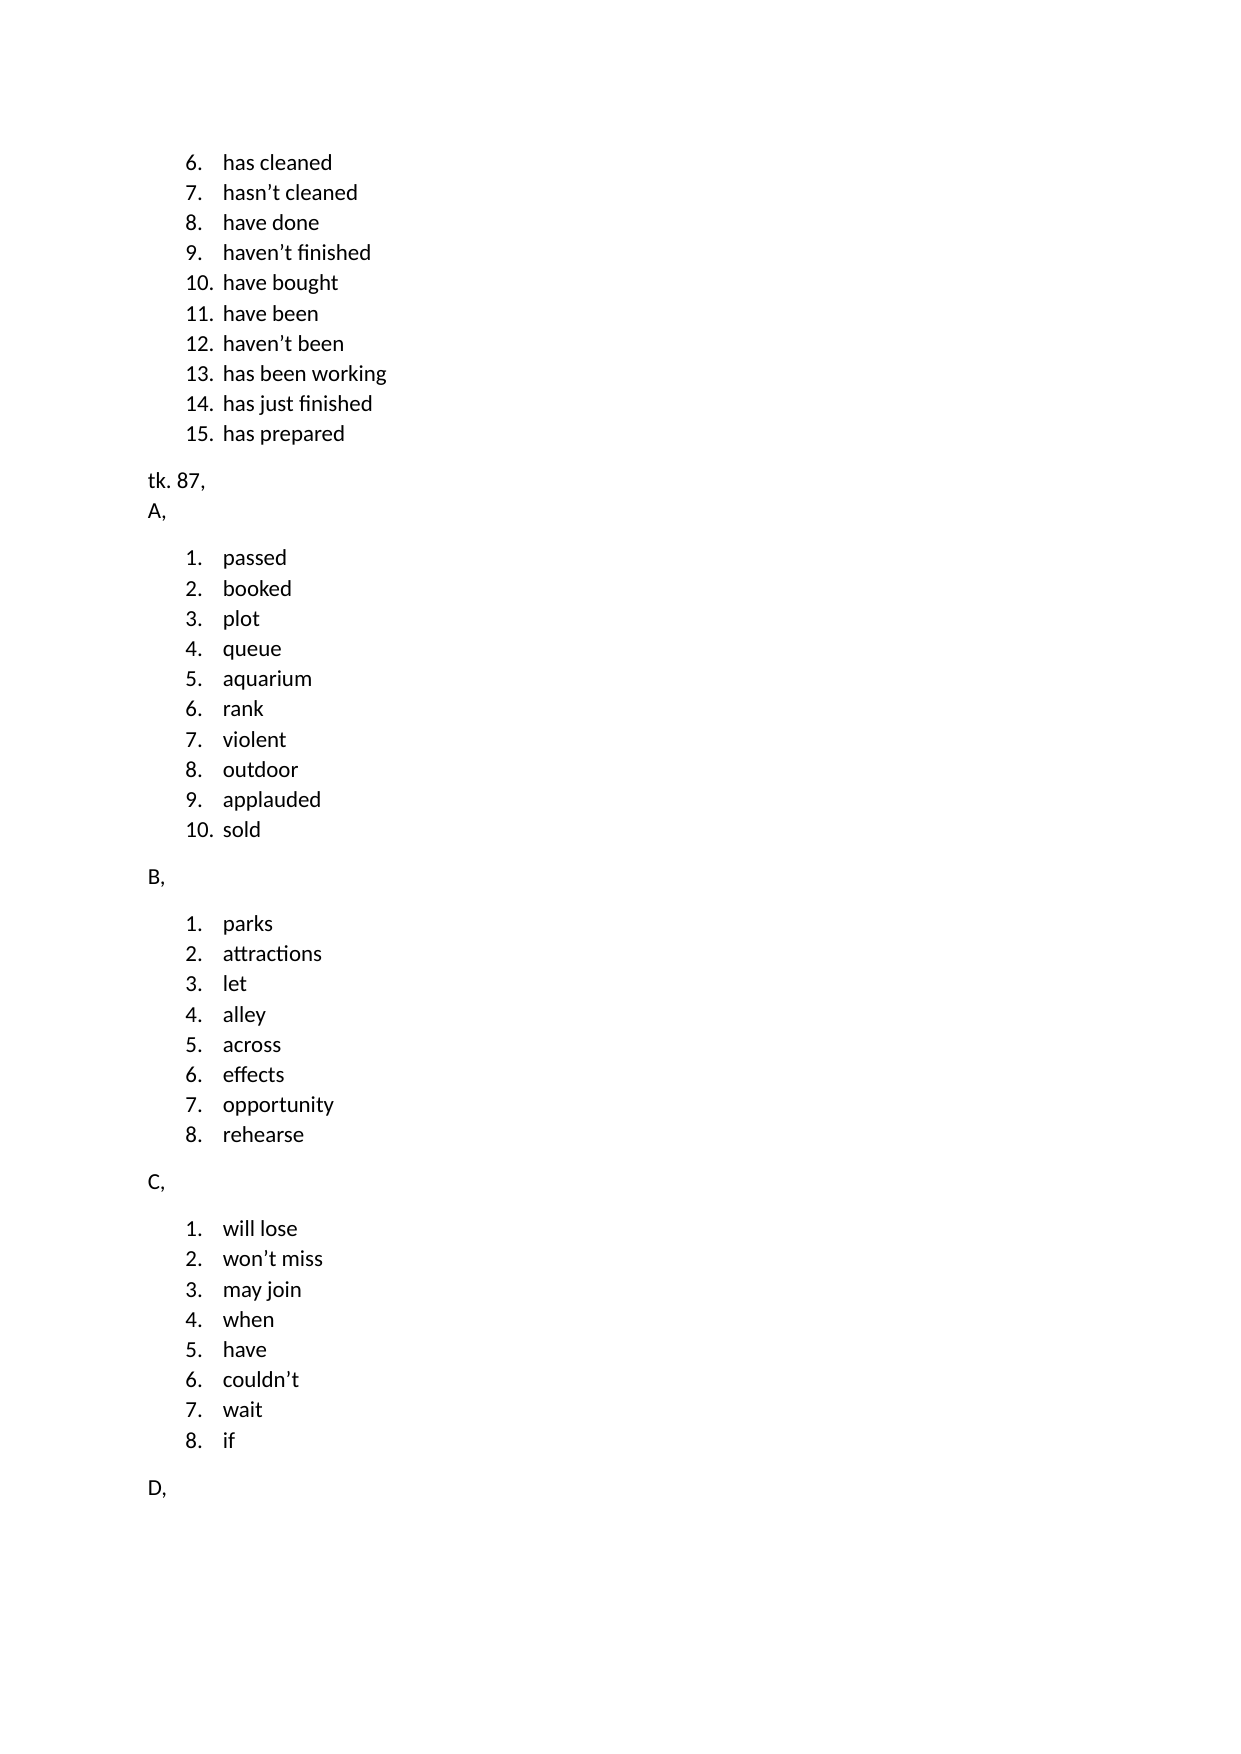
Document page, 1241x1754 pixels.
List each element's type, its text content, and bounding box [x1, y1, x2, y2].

list have bought [185, 268, 1093, 296]
text C, [148, 1167, 1093, 1195]
list will lose [185, 1214, 1093, 1242]
list violent [185, 725, 1093, 753]
list attractions [185, 939, 1093, 967]
list applauded [185, 785, 1093, 813]
list opportunity [185, 1090, 1093, 1118]
list have done [185, 208, 1093, 236]
list sold [185, 815, 1093, 843]
list aquarium [185, 664, 1093, 692]
list plot [185, 604, 1093, 632]
list rehearse [185, 1121, 1093, 1148]
list effects [185, 1060, 1093, 1088]
list when [185, 1305, 1093, 1333]
text tk. 87, A, [148, 466, 1093, 524]
list outdoor [185, 755, 1093, 783]
text B, [148, 862, 1093, 890]
list has prepared [185, 419, 1093, 447]
list won’t miss [185, 1244, 1093, 1272]
list couldn’t [185, 1365, 1093, 1393]
list has cleaned [185, 148, 1093, 176]
list across [185, 1030, 1093, 1058]
list queue [185, 634, 1093, 662]
list have been [185, 299, 1093, 327]
list wait [185, 1396, 1093, 1423]
list rank [185, 694, 1093, 722]
list has been working [185, 359, 1093, 387]
text D, [148, 1473, 1093, 1501]
list have [185, 1335, 1093, 1363]
list haven’t finished [185, 238, 1093, 266]
list alley [185, 1000, 1093, 1028]
list passed [185, 543, 1093, 571]
list haven’t been [185, 329, 1093, 357]
list has just finished [185, 389, 1093, 417]
list may join [185, 1275, 1093, 1303]
list let [185, 969, 1093, 997]
list hasn’t cleaned [185, 178, 1093, 206]
list booked [185, 574, 1093, 602]
list parks [185, 909, 1093, 937]
list if [185, 1426, 1093, 1454]
